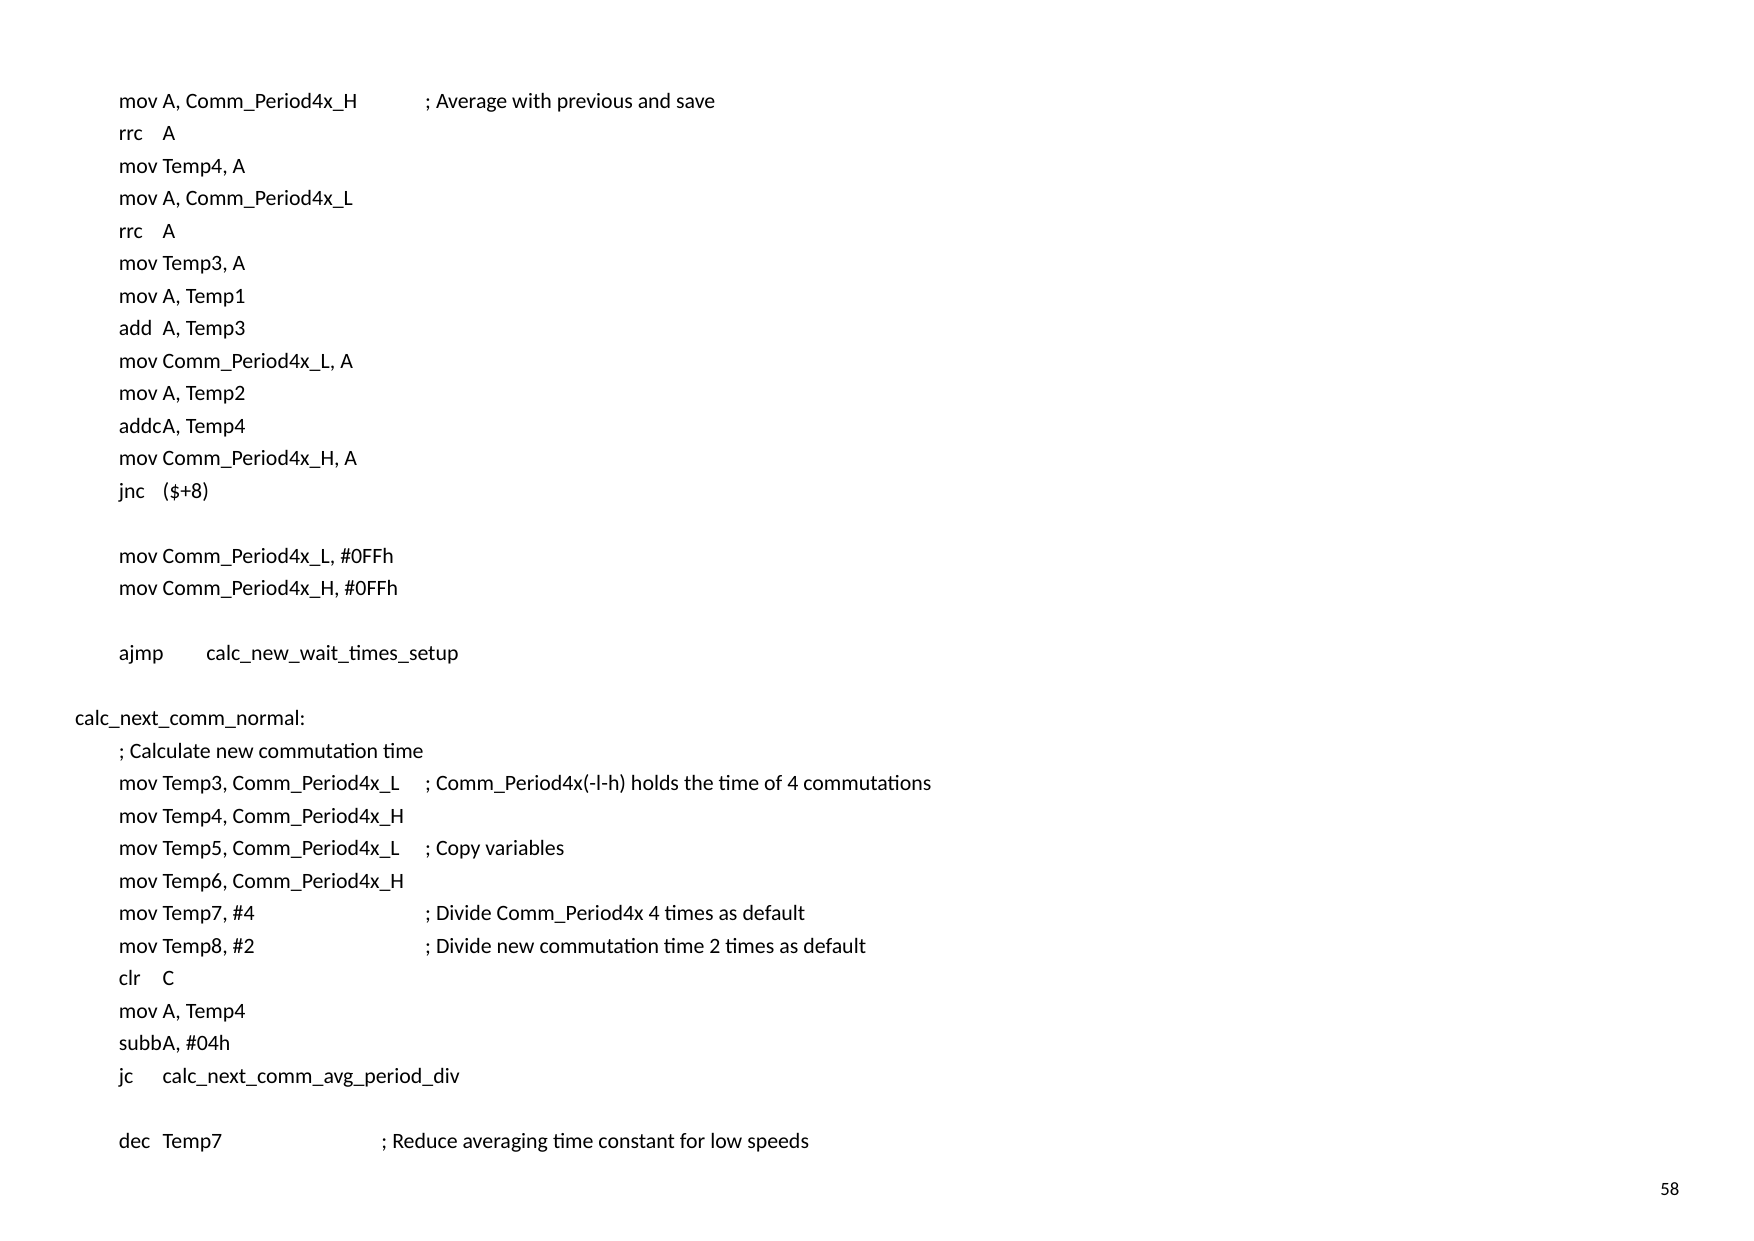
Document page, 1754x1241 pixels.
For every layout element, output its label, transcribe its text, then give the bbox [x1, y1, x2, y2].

text mov Temp4, A [75, 149, 1679, 181]
text mov Comm_Period4x_L, A [75, 344, 1679, 376]
text mov A, Temp2 [75, 376, 1679, 409]
text mov Comm_Period4x_L, #0FFh [75, 539, 1679, 571]
text mov A, Comm_Period4x_H ; Average with previous and save [75, 84, 1679, 116]
text mov A, Temp4 [75, 994, 1679, 1026]
text mov Temp7, #4 ; Divide Comm_Period4x 4 times as default [75, 896, 1679, 929]
text mov Temp8, #2 ; Divide new commutation time 2 times as default [75, 929, 1679, 961]
text mov Temp3, A [75, 246, 1679, 279]
text mov Comm_Period4x_H, A [75, 441, 1679, 474]
text mov Temp6, Comm_Period4x_H [75, 864, 1679, 896]
text mov Temp5, Comm_Period4x_L ; Copy variables [75, 831, 1679, 864]
text rrc A [75, 116, 1679, 149]
text add A, Temp3 [75, 311, 1679, 344]
text mov Temp3, Comm_Period4x_L ; Comm_Period4x(-l-h) holds the time of 4 commutations [75, 766, 1679, 799]
text mov Temp4, Comm_Period4x_H [75, 799, 1679, 831]
text clr C [75, 961, 1679, 994]
text calc_next_comm_normal: [75, 701, 1679, 734]
text subb A, #04h [75, 1026, 1679, 1059]
text dec Temp7 ; Reduce averaging time constant for low speeds [75, 1124, 1679, 1156]
text mov Comm_Period4x_H, #0FFh [75, 571, 1679, 604]
text addc A, Temp4 [75, 409, 1679, 441]
text jc calc_next_comm_avg_period_div [75, 1059, 1679, 1091]
text ajmp calc_new_wait_times_setup [75, 636, 1679, 669]
text ; Calculate new commutation time [75, 734, 1679, 766]
text jnc ($+8) [75, 474, 1679, 506]
text mov A, Comm_Period4x_L [75, 181, 1679, 214]
text mov A, Temp1 [75, 279, 1679, 311]
text rrc A [75, 214, 1679, 246]
